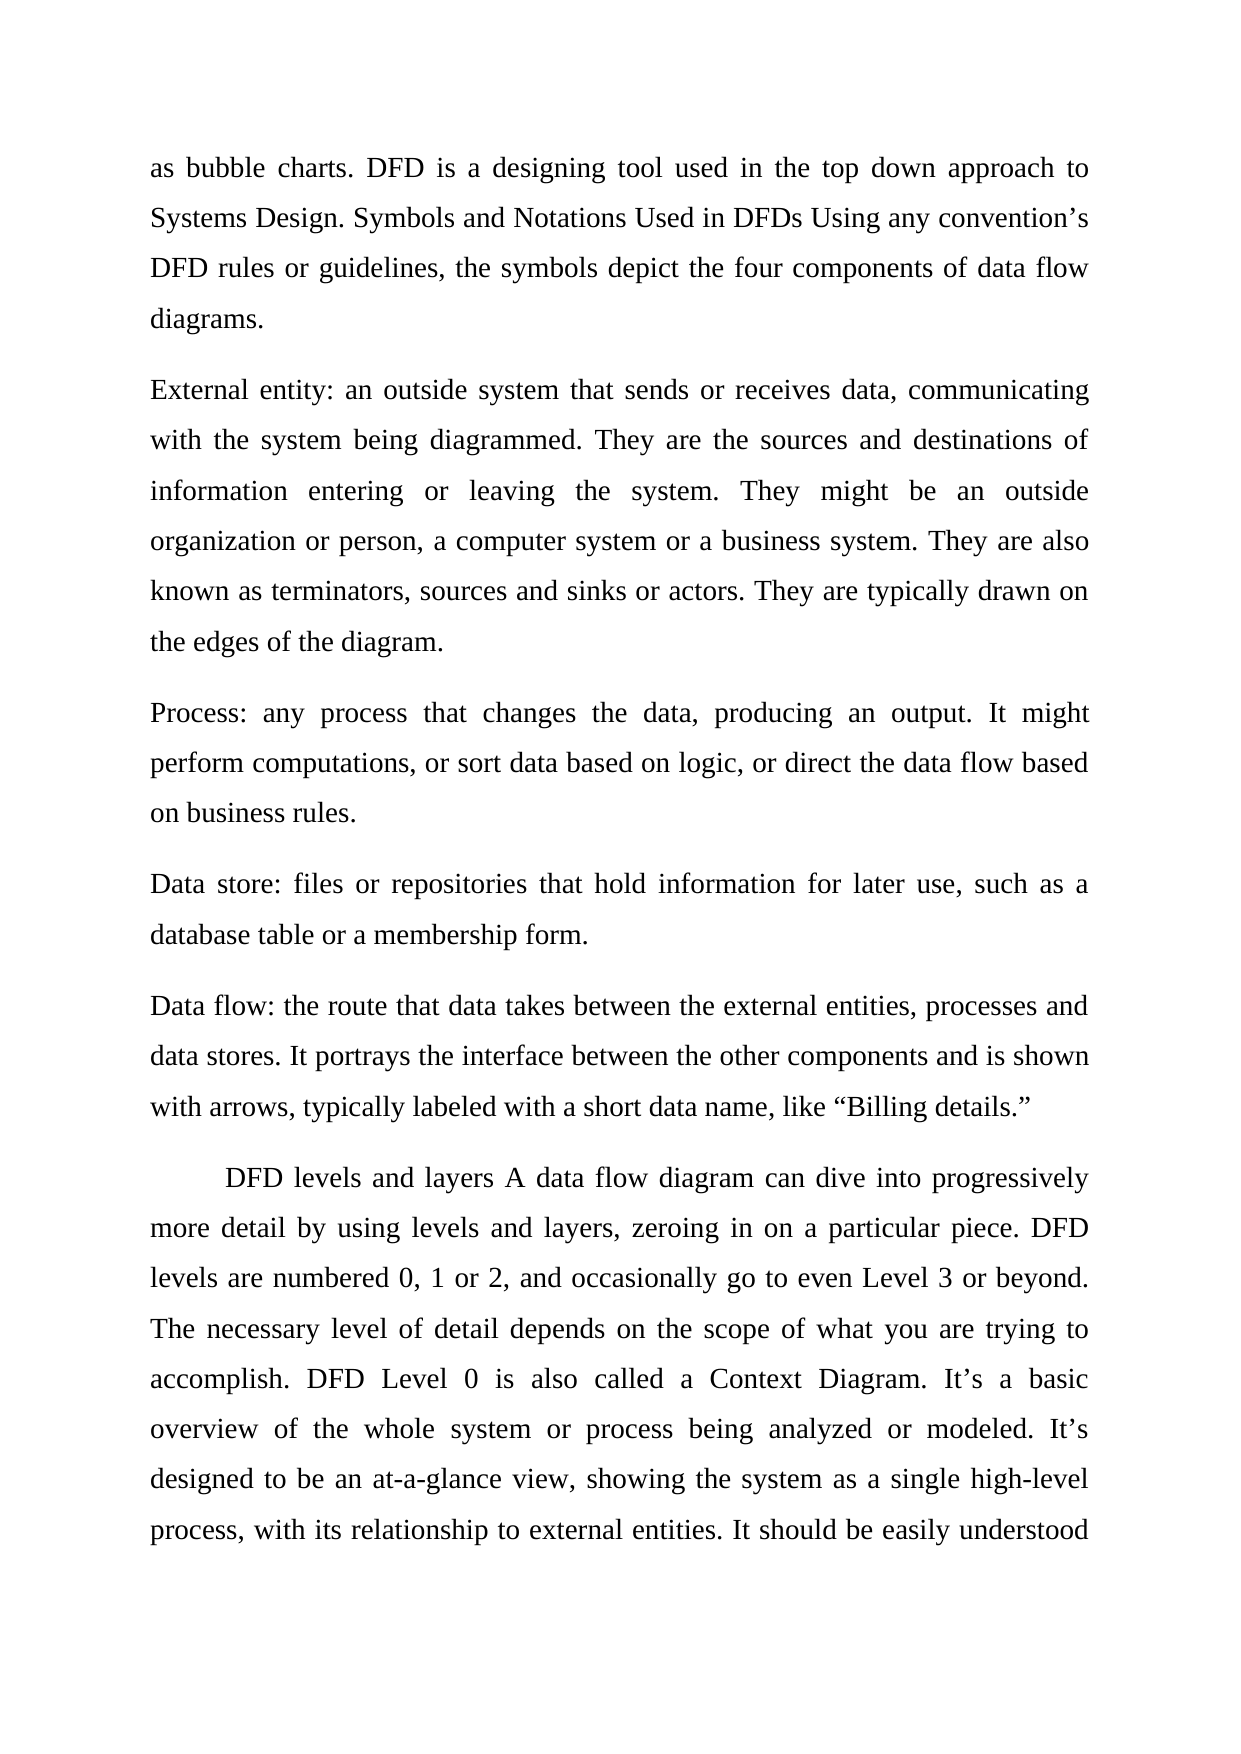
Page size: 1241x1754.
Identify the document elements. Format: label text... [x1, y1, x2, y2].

text Process: any process that changes the data, producing an output. It might perform computations, or sort data based on logic, or direct the data flow based on business rules. [150, 695, 1090, 829]
text Data store: files or repositories that hold information for later use, such as a database table or a membership form. [150, 867, 1090, 950]
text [150, 150, 1090, 334]
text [150, 1160, 1090, 1546]
text External entity: an outside system that sends or receives data, communicating with the system being diagrammed. They are the sources and destinations of information entering or leaving the system. They might be an outside organization or person, a computer system or a business system. They are also known as terminators, sources and sinks or actors. They are typically drawn on the edges of the diagram. [150, 372, 1090, 657]
text Data flow: the route that data takes between the external entities, processes and data stores. It portrays the interface between the other components and is shown with arrows, typically labeled with a short data name, like “Billing details.” [150, 988, 1090, 1122]
